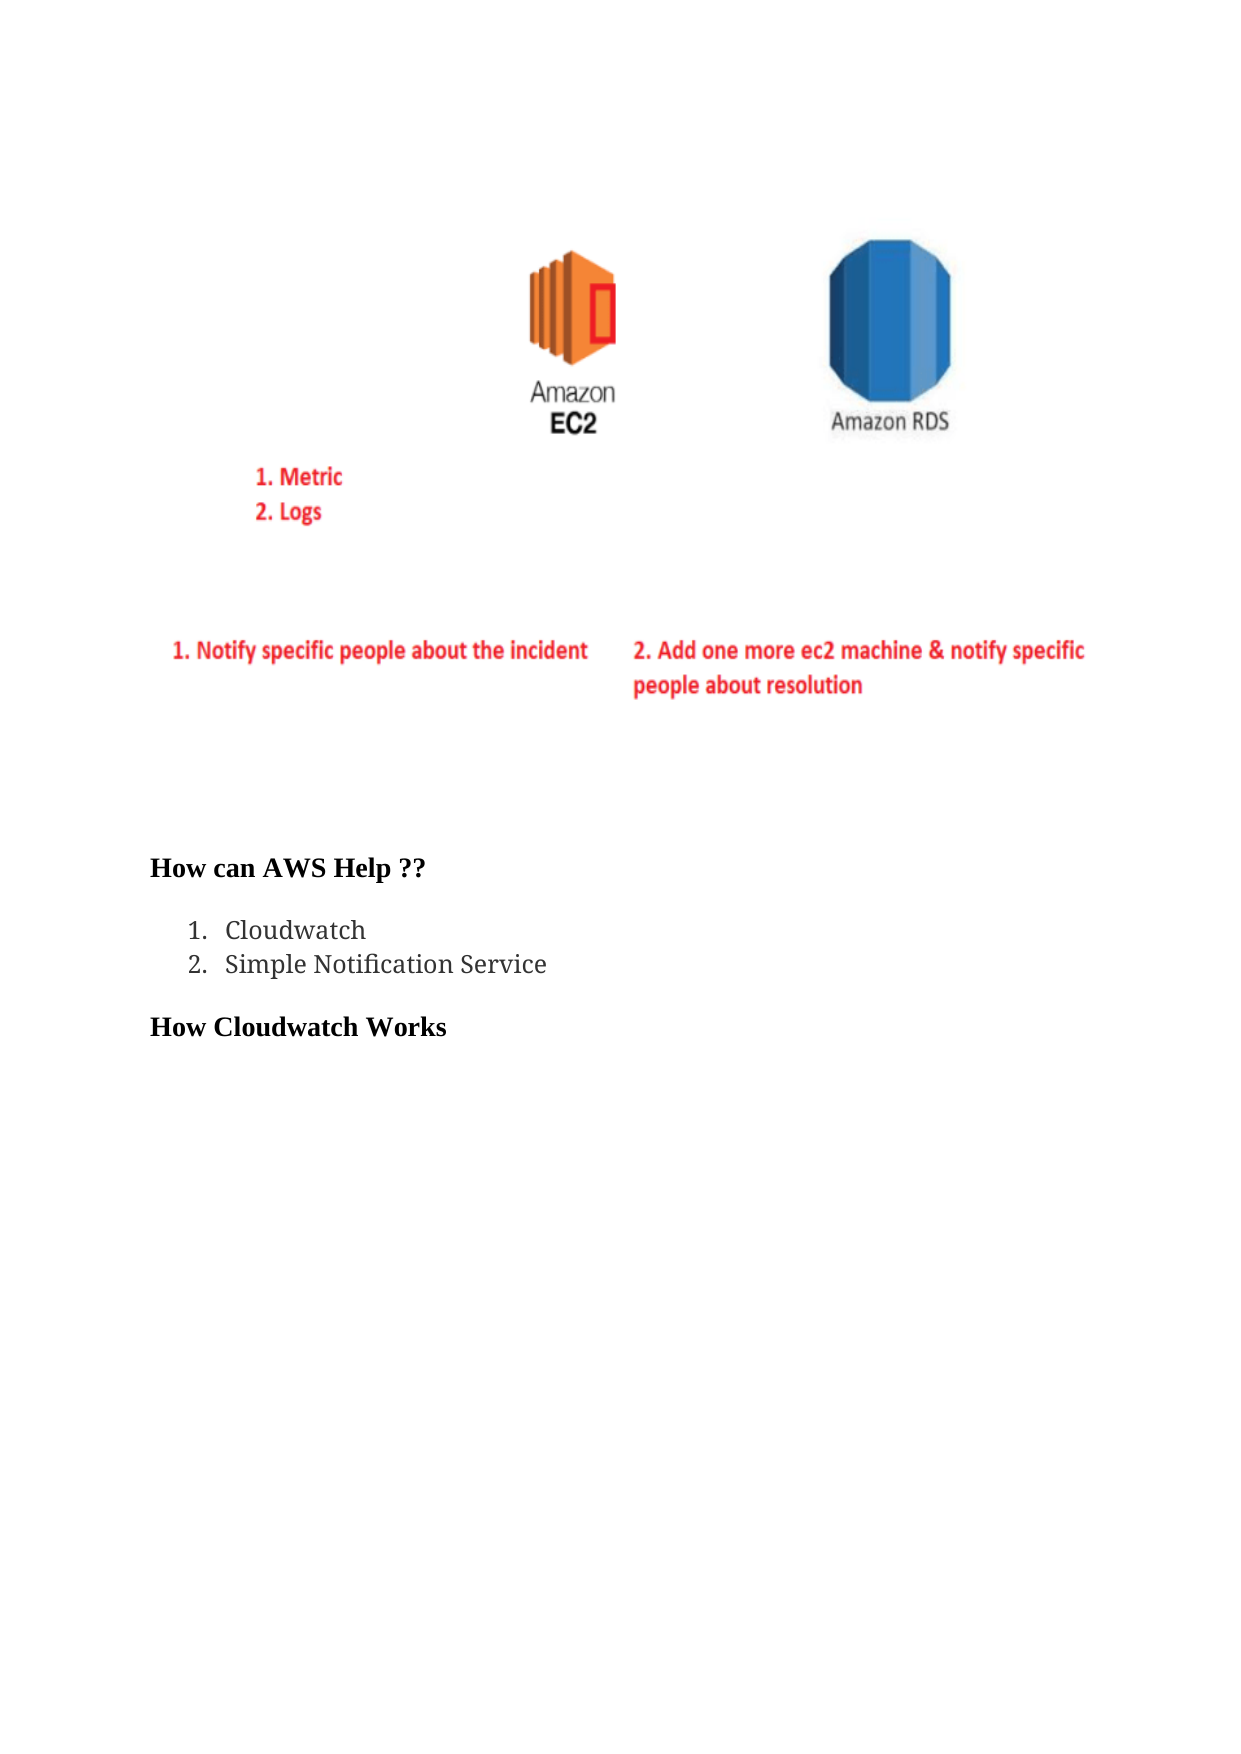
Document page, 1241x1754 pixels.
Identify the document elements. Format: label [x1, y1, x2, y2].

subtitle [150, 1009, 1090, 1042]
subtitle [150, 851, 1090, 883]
picture [150, 150, 1188, 822]
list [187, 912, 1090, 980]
